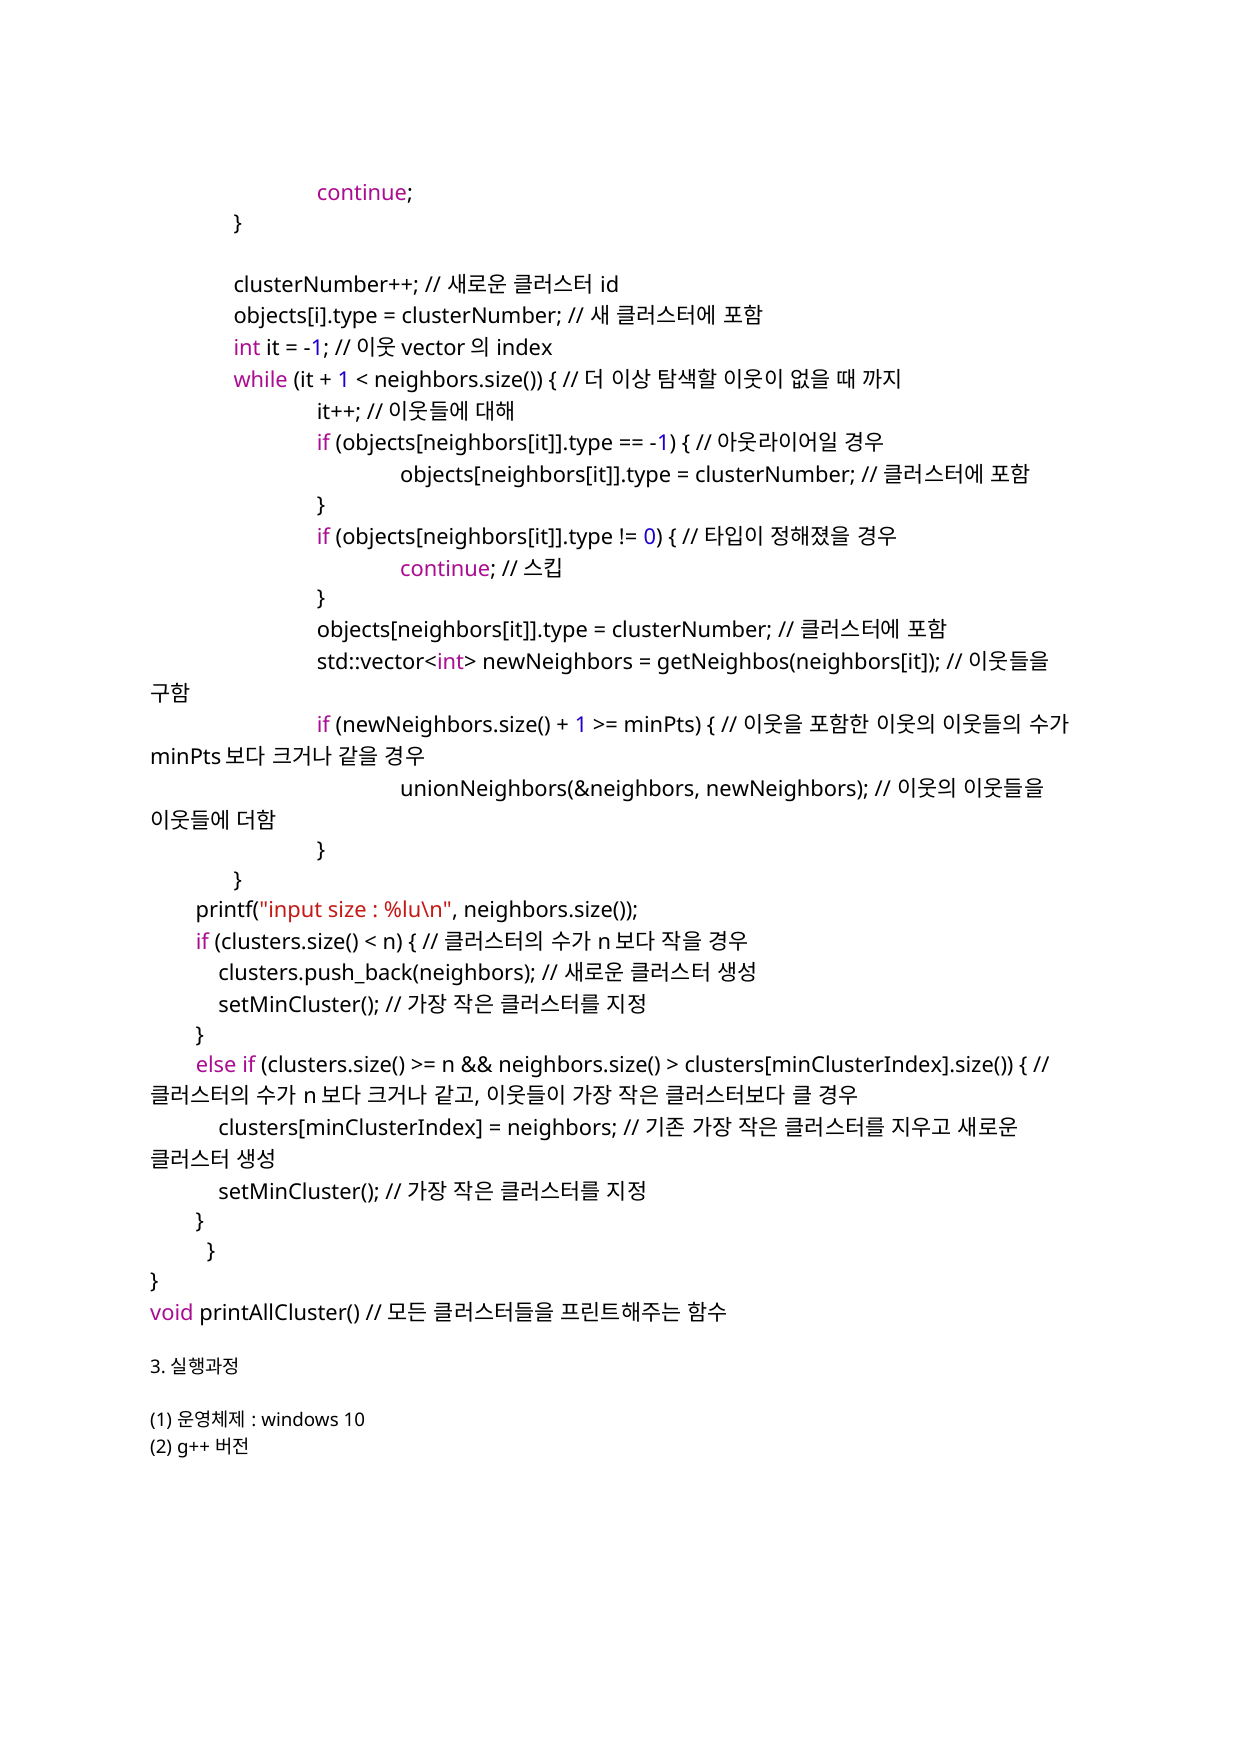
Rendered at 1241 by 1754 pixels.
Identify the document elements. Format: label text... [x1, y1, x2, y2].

text } [150, 1019, 1090, 1049]
text unionNeighbors(&neighbors, newNeighbors); // 이웃의 이웃들을 이웃들에 더함 [150, 771, 1090, 834]
text continue; // 스킵 [150, 551, 1090, 582]
text clusterNumber++; // 새로운 클러스터 id [150, 267, 1090, 298]
text void printAllCluster() // 모든 클러스터들을 프린트해주는 함수 [150, 1295, 1090, 1327]
text else if (clusters.size() >= n && neighbors.size() > clusters[minClusterIndex].size()) { // 클러스터의 수가 n보다 크거나 같고, 이웃들이 가장 작은 클러스터보다 클 경우 [150, 1049, 1090, 1110]
text setMinCluster(); // 가장 작은 클러스터를 지정 [150, 987, 1090, 1019]
text clusters[minClusterIndex] = neighbors; // 기존 가장 작은 클러스터를 지우고 새로운 클러스터 생성 [150, 1110, 1090, 1174]
text (1) 운영체제 : windows 10 [150, 1405, 1090, 1432]
text it++; // 이웃들에 대해 [150, 394, 1090, 425]
text setMinCluster(); // 가장 작은 클러스터를 지정 [150, 1174, 1090, 1206]
text if (newNeighbors.size() + 1 >= minPts) { // 이웃을 포함한 이웃의 이웃들의 수가 minPts보다 크거나 같을 경우 [150, 707, 1090, 771]
text objects[neighbors[it]].type = clusterNumber; // 클러스터에 포함 [150, 457, 1090, 489]
text continue; [150, 177, 1090, 207]
text 3. 실행과정 [150, 1352, 1090, 1379]
text } [150, 1265, 1090, 1295]
text if (objects[neighbors[it]].type == -1) { // 아웃라이어일 경우 [150, 425, 1090, 457]
text std::vector<int> newNeighbors = getNeighbos(neighbors[it]); // 이웃들을 구함 [150, 644, 1090, 707]
text } [150, 489, 1090, 519]
text (2) g++ 버전 [150, 1432, 1090, 1459]
text } [150, 207, 1090, 237]
text } [150, 834, 1090, 864]
text if (clusters.size() < n) { // 클러스터의 수가 n보다 작을 경우 [150, 924, 1090, 955]
text printf("input size : %lu\n", neighbors.size()); [150, 894, 1090, 924]
text clusters.push_back(neighbors); // 새로운 클러스터 생성 [150, 955, 1090, 987]
text while (it + 1 < neighbors.size()) { // 더 이상 탐색할 이웃이 없을 때 까지 [150, 362, 1090, 394]
text } [150, 1235, 1090, 1265]
text int it = -1; // 이웃vector의 index [150, 330, 1090, 362]
text if (objects[neighbors[it]].type != 0) { // 타입이 정해졌을 경우 [150, 519, 1090, 551]
text objects[neighbors[it]].type = clusterNumber; // 클러스터에 포함 [150, 612, 1090, 644]
text } [150, 1206, 1090, 1235]
text } [150, 864, 1090, 894]
text objects[i].type = clusterNumber; // 새 클러스터에 포함 [150, 298, 1090, 330]
text } [150, 582, 1090, 612]
